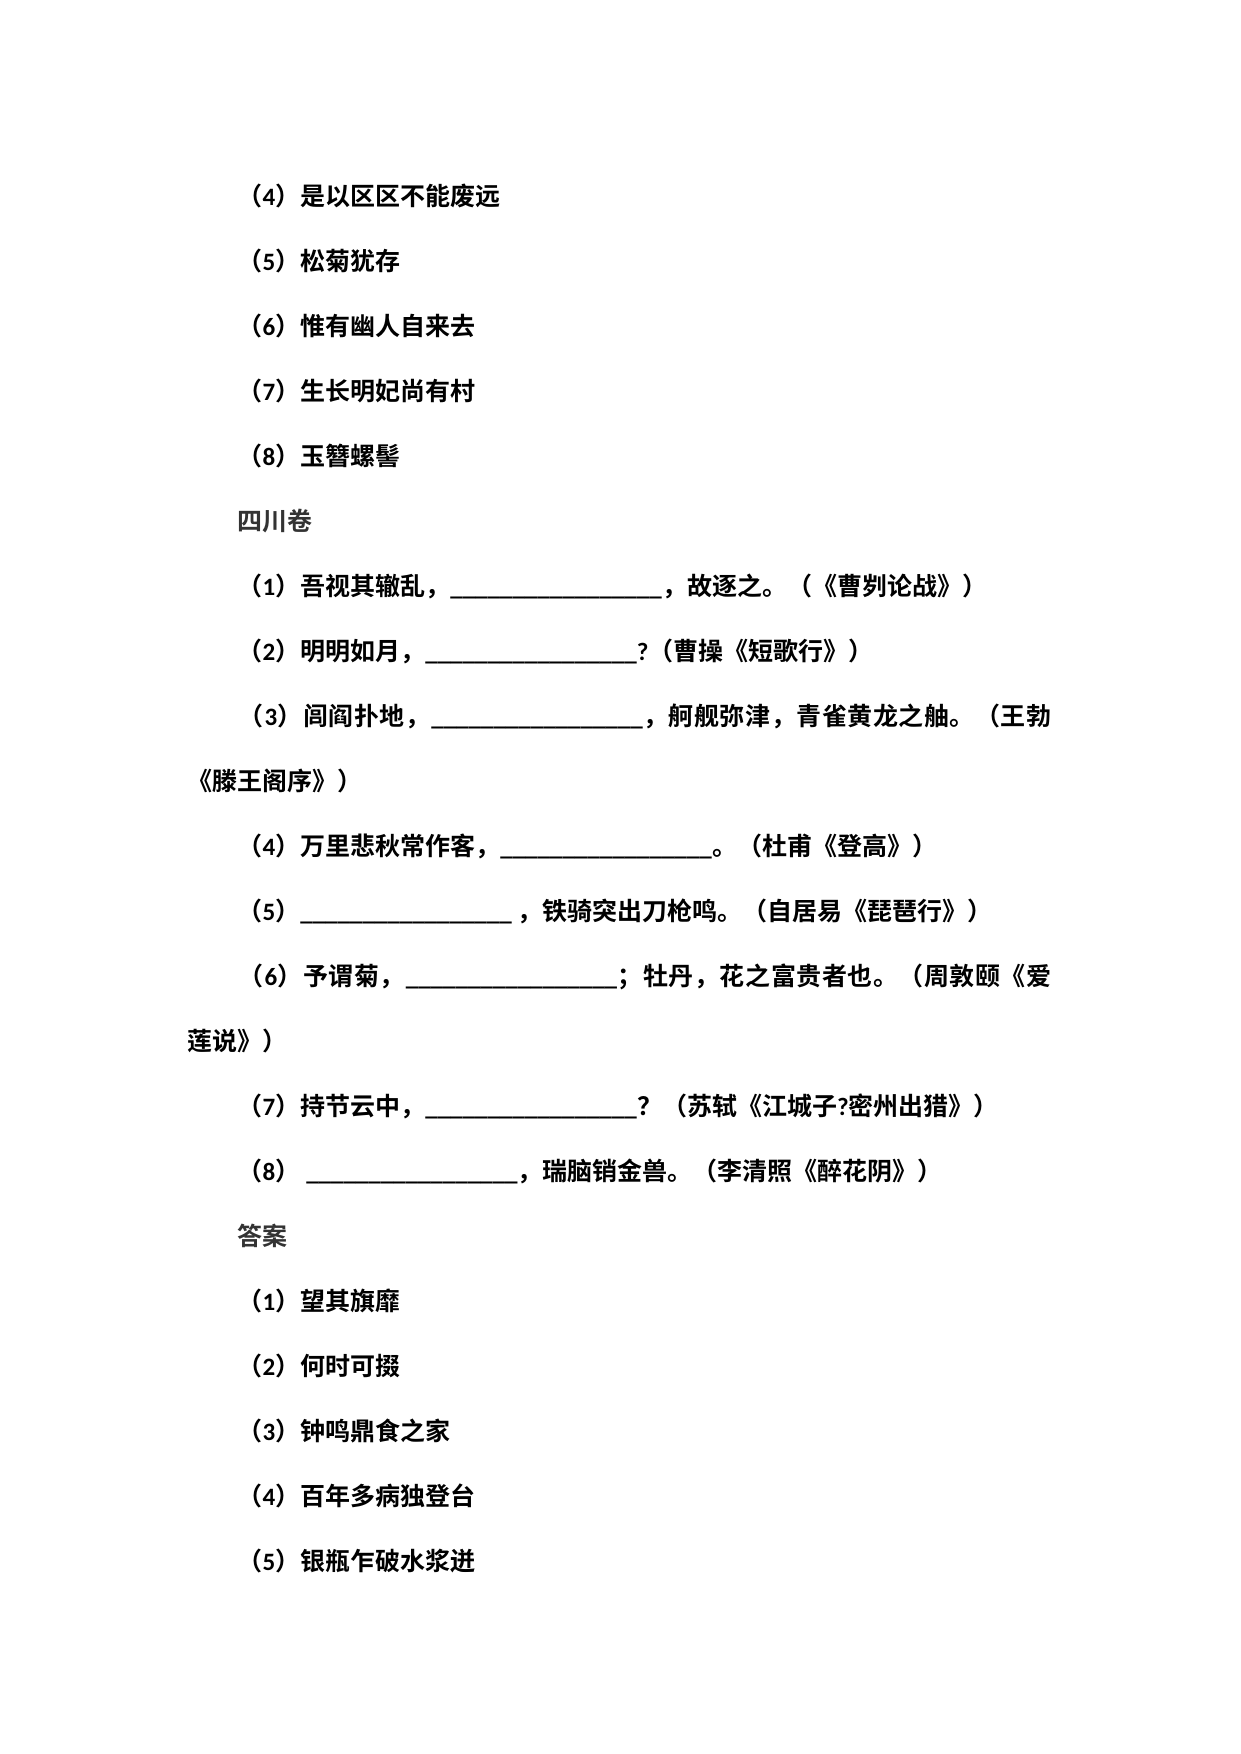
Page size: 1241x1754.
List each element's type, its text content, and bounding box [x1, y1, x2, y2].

text （6）惟有幽人自来去 [187, 292, 1053, 357]
text （4）万里悲秋常作客，_________________。（杜甫《登高》） [187, 812, 1053, 877]
text （7）生长明妃尚有村 [187, 357, 1053, 422]
text （6）予谓菊，_________________；牡丹，花之富贵者也。（周敦颐《爱莲说》） [187, 942, 1053, 1072]
text （2）明明如月，_________________?（曹操《短歌行》） [187, 617, 1053, 682]
text （4）百年多病独登台 [187, 1462, 1053, 1527]
text 四川卷 [187, 487, 1053, 552]
text （8） _________________，瑞脑销金兽。（李清照《醉花阴》） [187, 1137, 1053, 1202]
text （3）闾阎扑地，_________________，舸舰弥津，青雀黄龙之舳。（王勃《滕王阁序》） [187, 682, 1053, 812]
text （2）何时可掇 [187, 1332, 1053, 1397]
text （1）望其旗靡 [187, 1267, 1053, 1332]
text （8）玉簪螺髻 [187, 422, 1053, 487]
text （3）钟鸣鼎食之家 [187, 1397, 1053, 1462]
text （4）是以区区不能废远 [187, 162, 1053, 227]
text （5）银瓶乍破水浆迸 [187, 1527, 1053, 1592]
text （1）吾视其辙乱，_________________，故逐之。（《曹刿论战》） [187, 552, 1053, 617]
text （5）_________________ ，铁骑突出刀枪鸣。（自居易《琵琶行》） [187, 877, 1053, 942]
text （7）持节云中，_________________？（苏轼《江城子?密州出猎》） [187, 1072, 1053, 1137]
text （5）松菊犹存 [187, 227, 1053, 292]
text 答案 [187, 1202, 1053, 1267]
